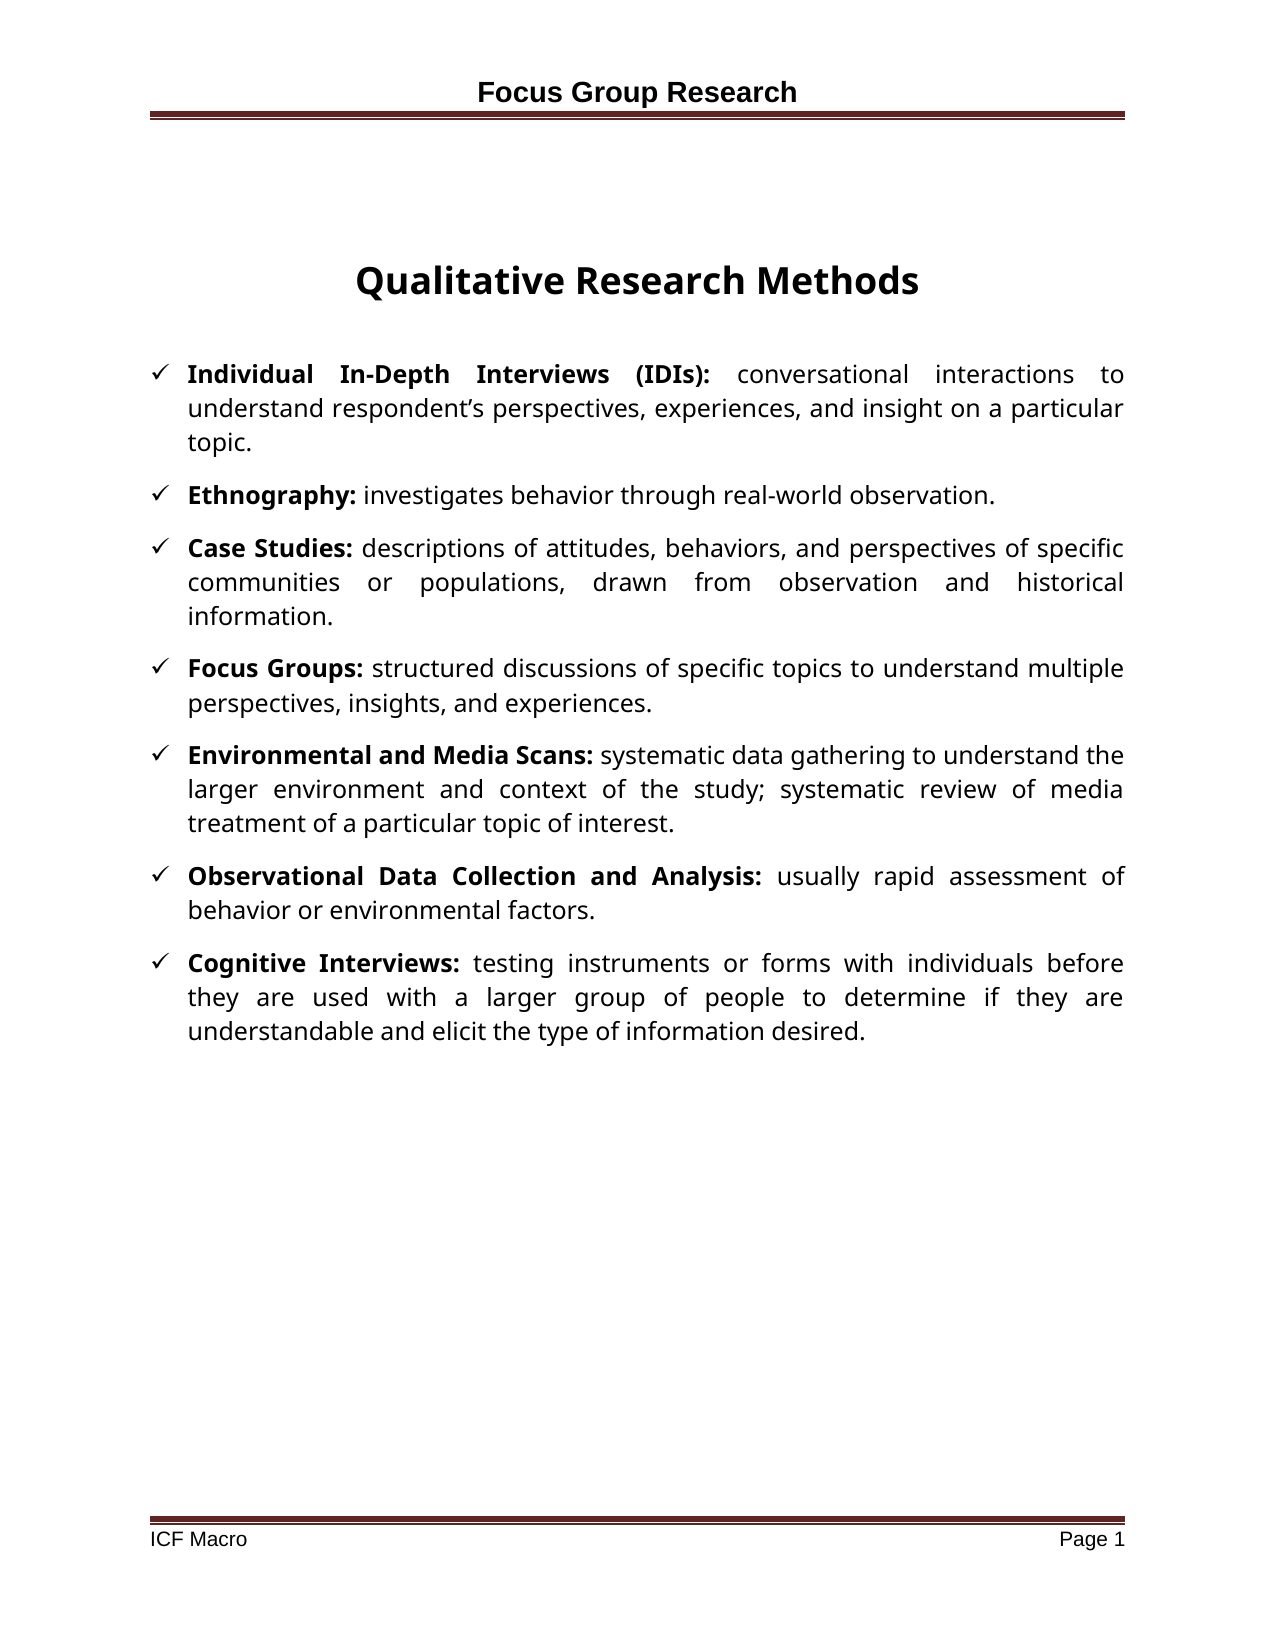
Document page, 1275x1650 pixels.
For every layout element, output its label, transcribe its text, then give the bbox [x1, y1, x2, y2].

list Ethnography: investigates behavior through real-world observation. [150, 477, 1125, 511]
list Case Studies: descriptions of attitudes, behaviors, and perspectives of specific communities or populations, drawn from observation and historical information. [150, 530, 1125, 632]
list Observational Data Collection and Analysis: usually rapid assessment of behavior or environmental factors. [150, 859, 1125, 927]
list Environmental and Media Scans: systematic data gathering to understand the larger environment and context of the study; systematic review of media treatment of a particular topic of interest. [150, 738, 1125, 840]
list Individual In-Depth Interviews (IDIs): conversational interactions to understand respondent’s perspectives, experiences, and insight on a particular topic. [150, 356, 1125, 459]
list Cognitive Interviews: testing instruments or forms with individuals before they are used with a larger group of people to determine if they are understandable and elicit the type of information desired. [150, 946, 1125, 1048]
subtitle Qualitative Research Methods [150, 254, 1125, 305]
list Focus Groups: structured discussions of specific topics to understand multiple perspectives, insights, and experiences. [150, 651, 1125, 719]
